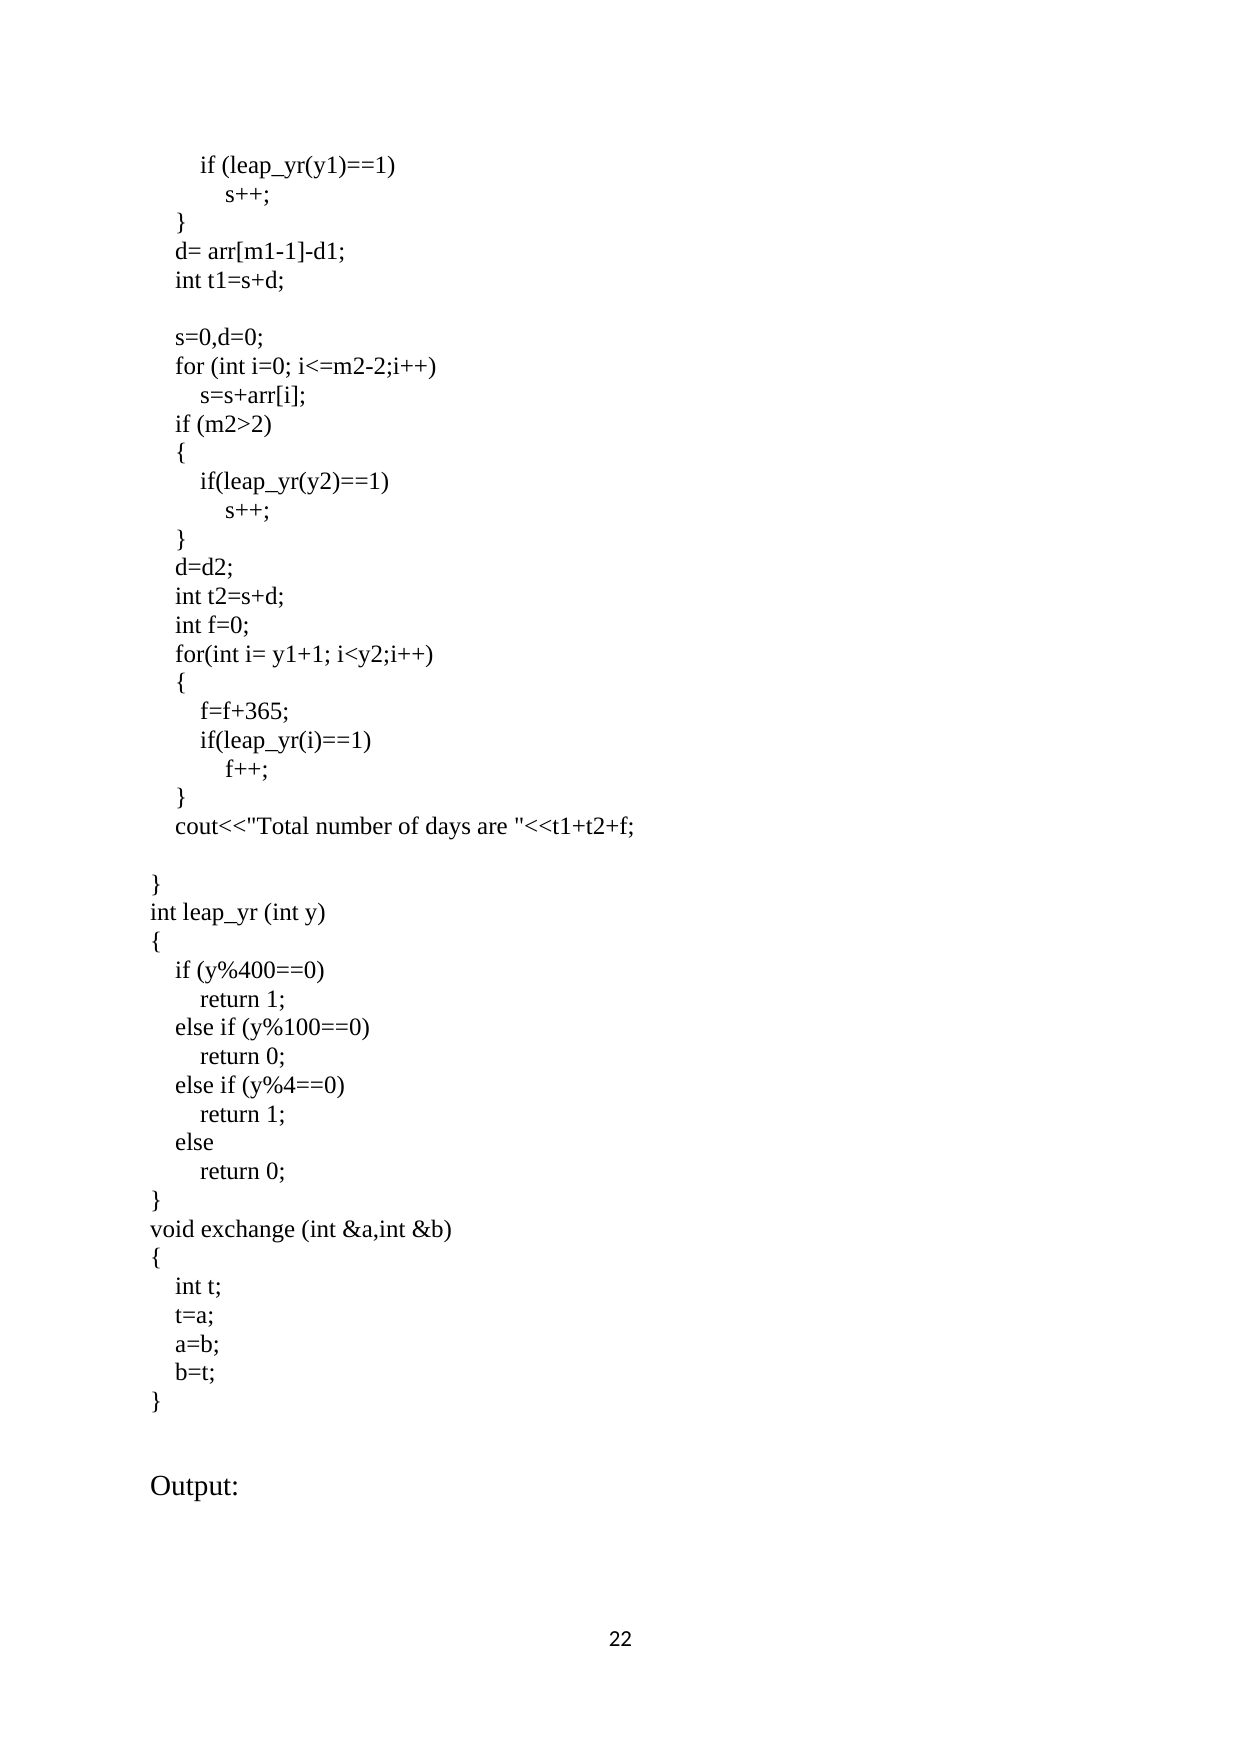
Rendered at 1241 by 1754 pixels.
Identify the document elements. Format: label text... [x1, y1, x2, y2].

text if (m2>2) [150, 409, 1090, 437]
text return 1; [150, 1099, 1090, 1127]
text if (leap_yr(y1)==1) [150, 150, 1090, 179]
text } [150, 782, 1090, 811]
text d= arr[m1-1]-d1; [150, 236, 1090, 265]
text if(leap_yr(i)==1) [150, 725, 1090, 754]
text f++; [150, 754, 1090, 782]
text Output: [150, 1468, 1090, 1501]
text void exchange (int &a,int &b) [150, 1214, 1090, 1242]
text else [150, 1127, 1090, 1156]
text s=s+arr[i]; [150, 380, 1090, 409]
text } [150, 869, 1090, 897]
text else if (y%4==0) [150, 1070, 1090, 1099]
text t=a; [150, 1300, 1090, 1329]
text for (int i=0; i<=m2-2;i++) [150, 351, 1090, 380]
text int leap_yr (int y) [150, 897, 1090, 926]
text { [150, 667, 1090, 696]
text if(leap_yr(y2)==1) [150, 466, 1090, 495]
text d=d2; [150, 552, 1090, 581]
text return 1; [150, 984, 1090, 1012]
text s++; [150, 495, 1090, 524]
text int t; [150, 1271, 1090, 1300]
text int t1=s+d; [150, 265, 1090, 294]
text for(int i= y1+1; i<y2;i++) [150, 639, 1090, 667]
text } [150, 1386, 1090, 1415]
text s=0,d=0; [150, 322, 1090, 351]
text } [150, 1185, 1090, 1214]
text { [150, 1242, 1090, 1271]
text { [150, 437, 1090, 466]
text int f=0; [150, 610, 1090, 639]
text return 0; [150, 1041, 1090, 1070]
text if (y%400==0) [150, 955, 1090, 984]
text int t2=s+d; [150, 581, 1090, 610]
text } [150, 207, 1090, 236]
text else if (y%100==0) [150, 1012, 1090, 1041]
text return 0; [150, 1156, 1090, 1185]
text cout<<"Total number of days are "<<t1+t2+f; [150, 811, 1090, 840]
text b=t; [150, 1357, 1090, 1386]
text f=f+365; [150, 696, 1090, 725]
text s++; [150, 179, 1090, 207]
text { [150, 926, 1090, 955]
text } [150, 524, 1090, 552]
text a=b; [150, 1329, 1090, 1357]
